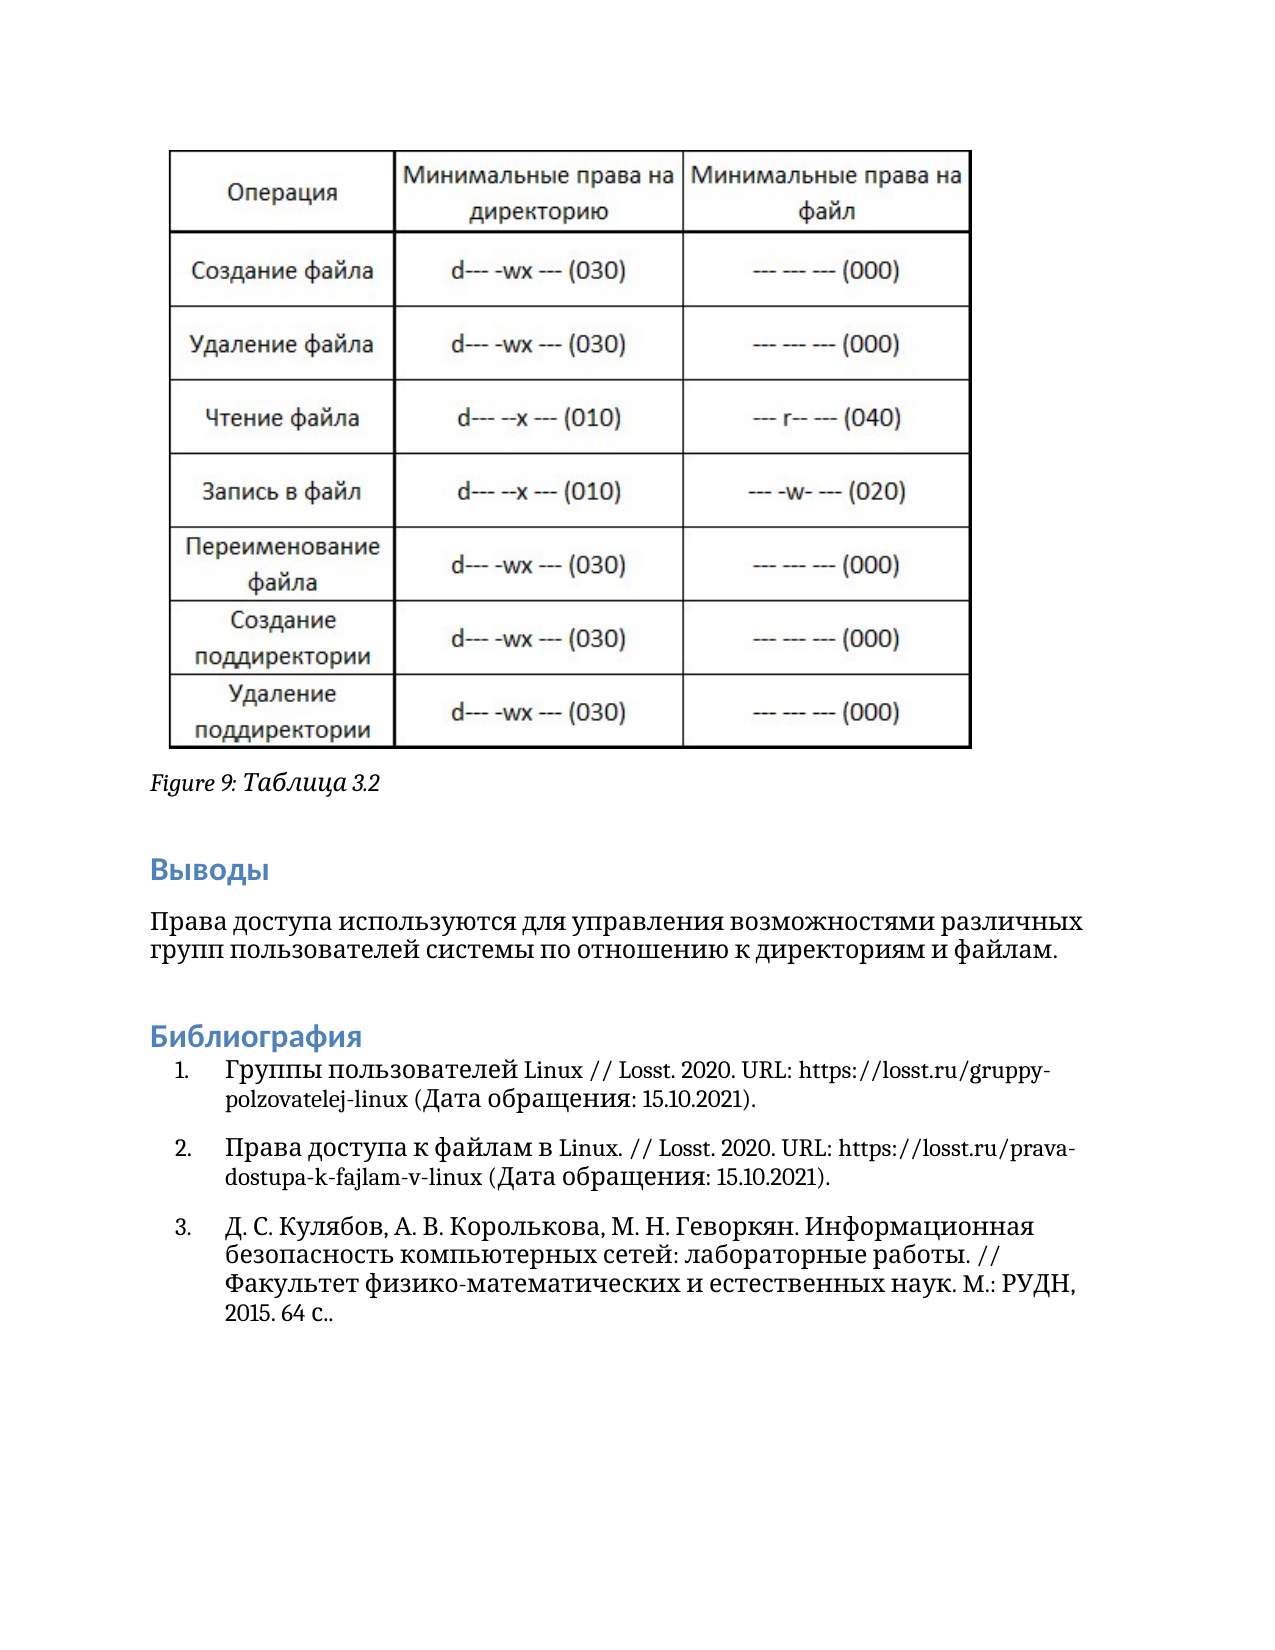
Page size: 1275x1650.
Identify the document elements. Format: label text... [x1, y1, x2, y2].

list Права доступа к файлам в Linux. // Losst. 2020. URL: https://losst.ru/prava-dostupa-k-fajlam-v-linux (Дата обращения: 15.10.2021). [175, 1134, 1125, 1192]
list Группы пользователей Linux // Losst. 2020. URL: https://losst.ru/gruppy-polzovatelej-linux (Дата обращения: 15.10.2021). [175, 1056, 1125, 1113]
list Д. С. Кулябов, А. В. Королькова, М. Н. Геворкян. Информационная безопасность компьютерных сетей: лабораторные работы. // Факультет физико-математических и естественных наук. M.: РУДН, 2015. 64 с.. [175, 1212, 1125, 1327]
picture [168, 150, 972, 749]
text Права доступа используются для управления возможностями различных групп пользователей системы по отношению к директориям и файлам. [150, 907, 1125, 965]
subtitle Выводы [150, 848, 1125, 889]
text Figure 9: Таблица 3.2 [150, 769, 1125, 798]
subtitle Библиография [150, 1015, 1125, 1056]
